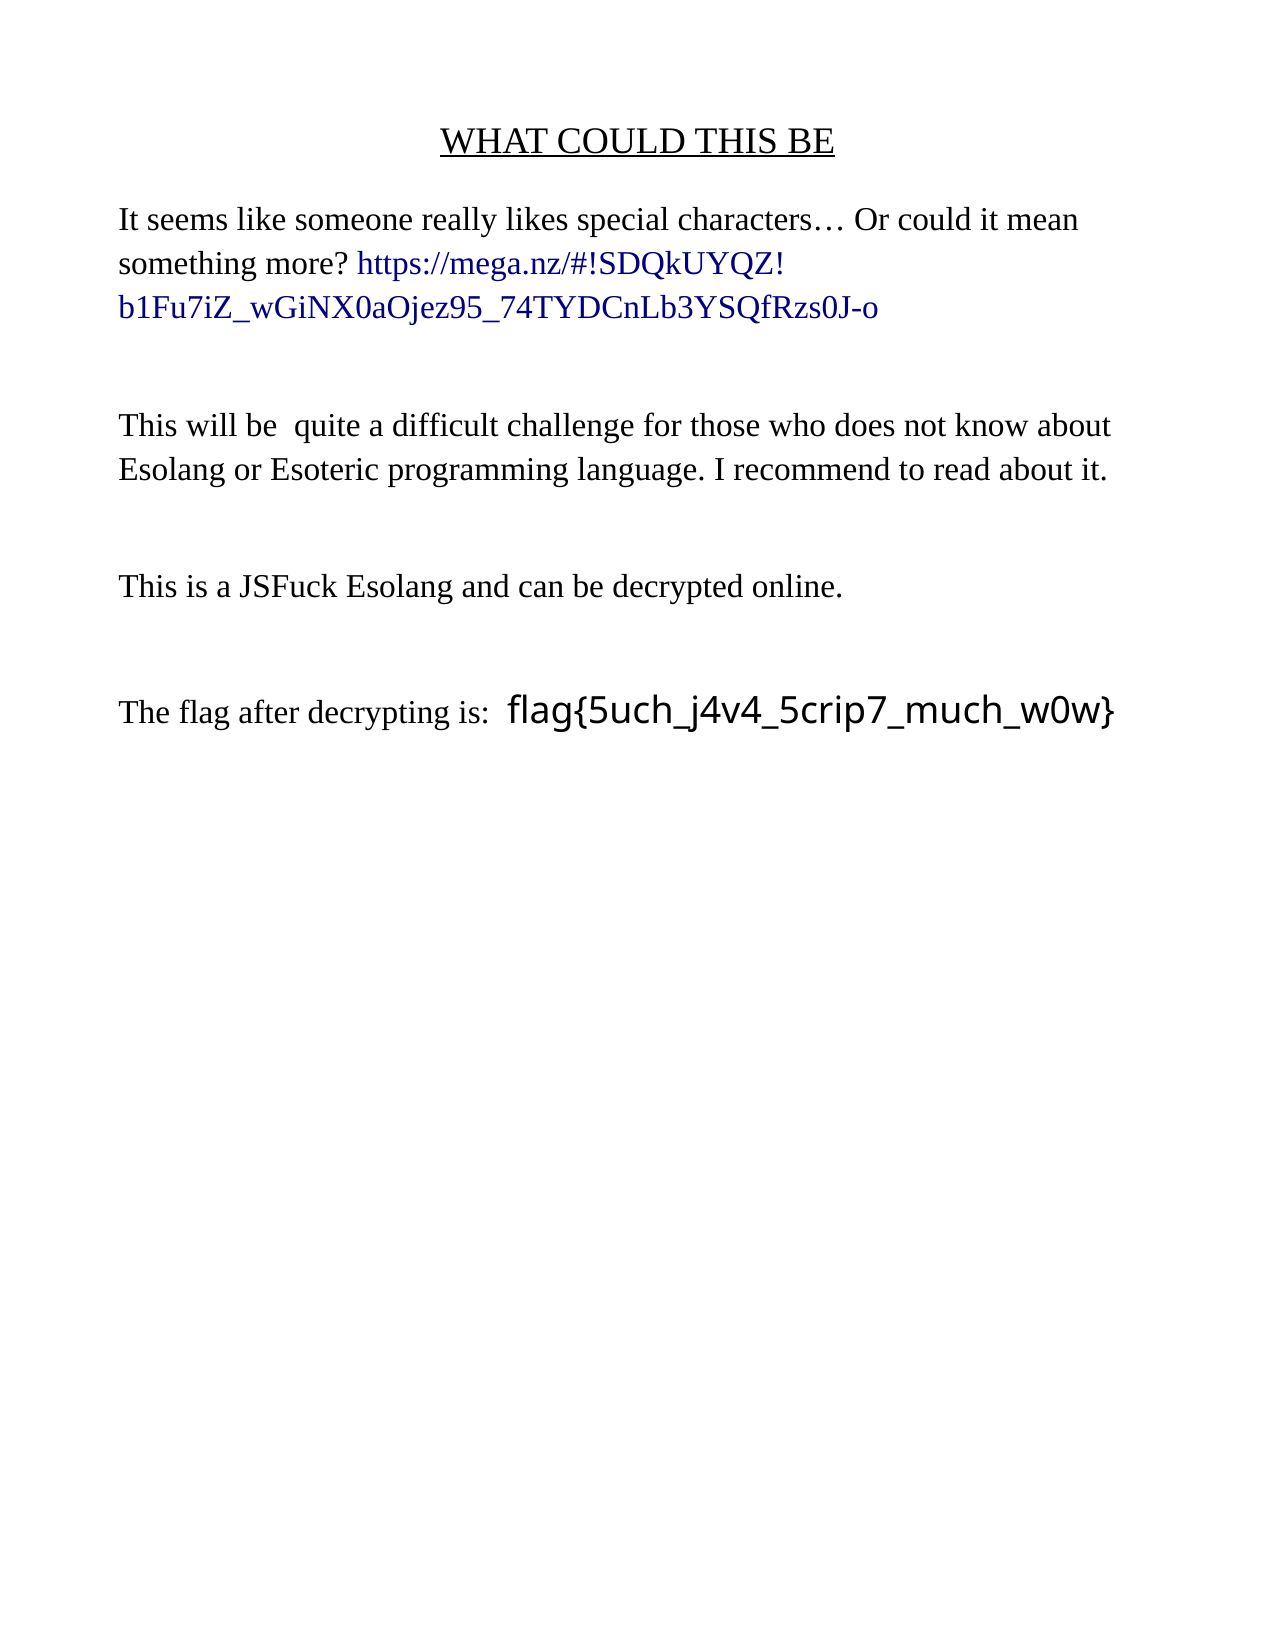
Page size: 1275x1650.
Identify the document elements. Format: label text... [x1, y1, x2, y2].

text It seems like someone really likes special characters… Or could it mean something more? https://mega.nz/#!SDQkUYQZ!b1Fu7iZ_wGiNX0aOjez95_74TYDCnLb3YSQfRzs0J-o [118, 199, 1157, 326]
text The flag after decrypting is: flag{5uch_j4v4_5crip7_much_w0w} [118, 684, 1157, 735]
text This is a JSFuck Esolang and can be decrypted online. [118, 566, 1157, 605]
text WHAT COULD THIS BE [118, 118, 1157, 161]
text This will be quite a difficult challenge for those who does not know about Esolang or Esoteric programming language. I recommend to read about it. [118, 405, 1157, 487]
